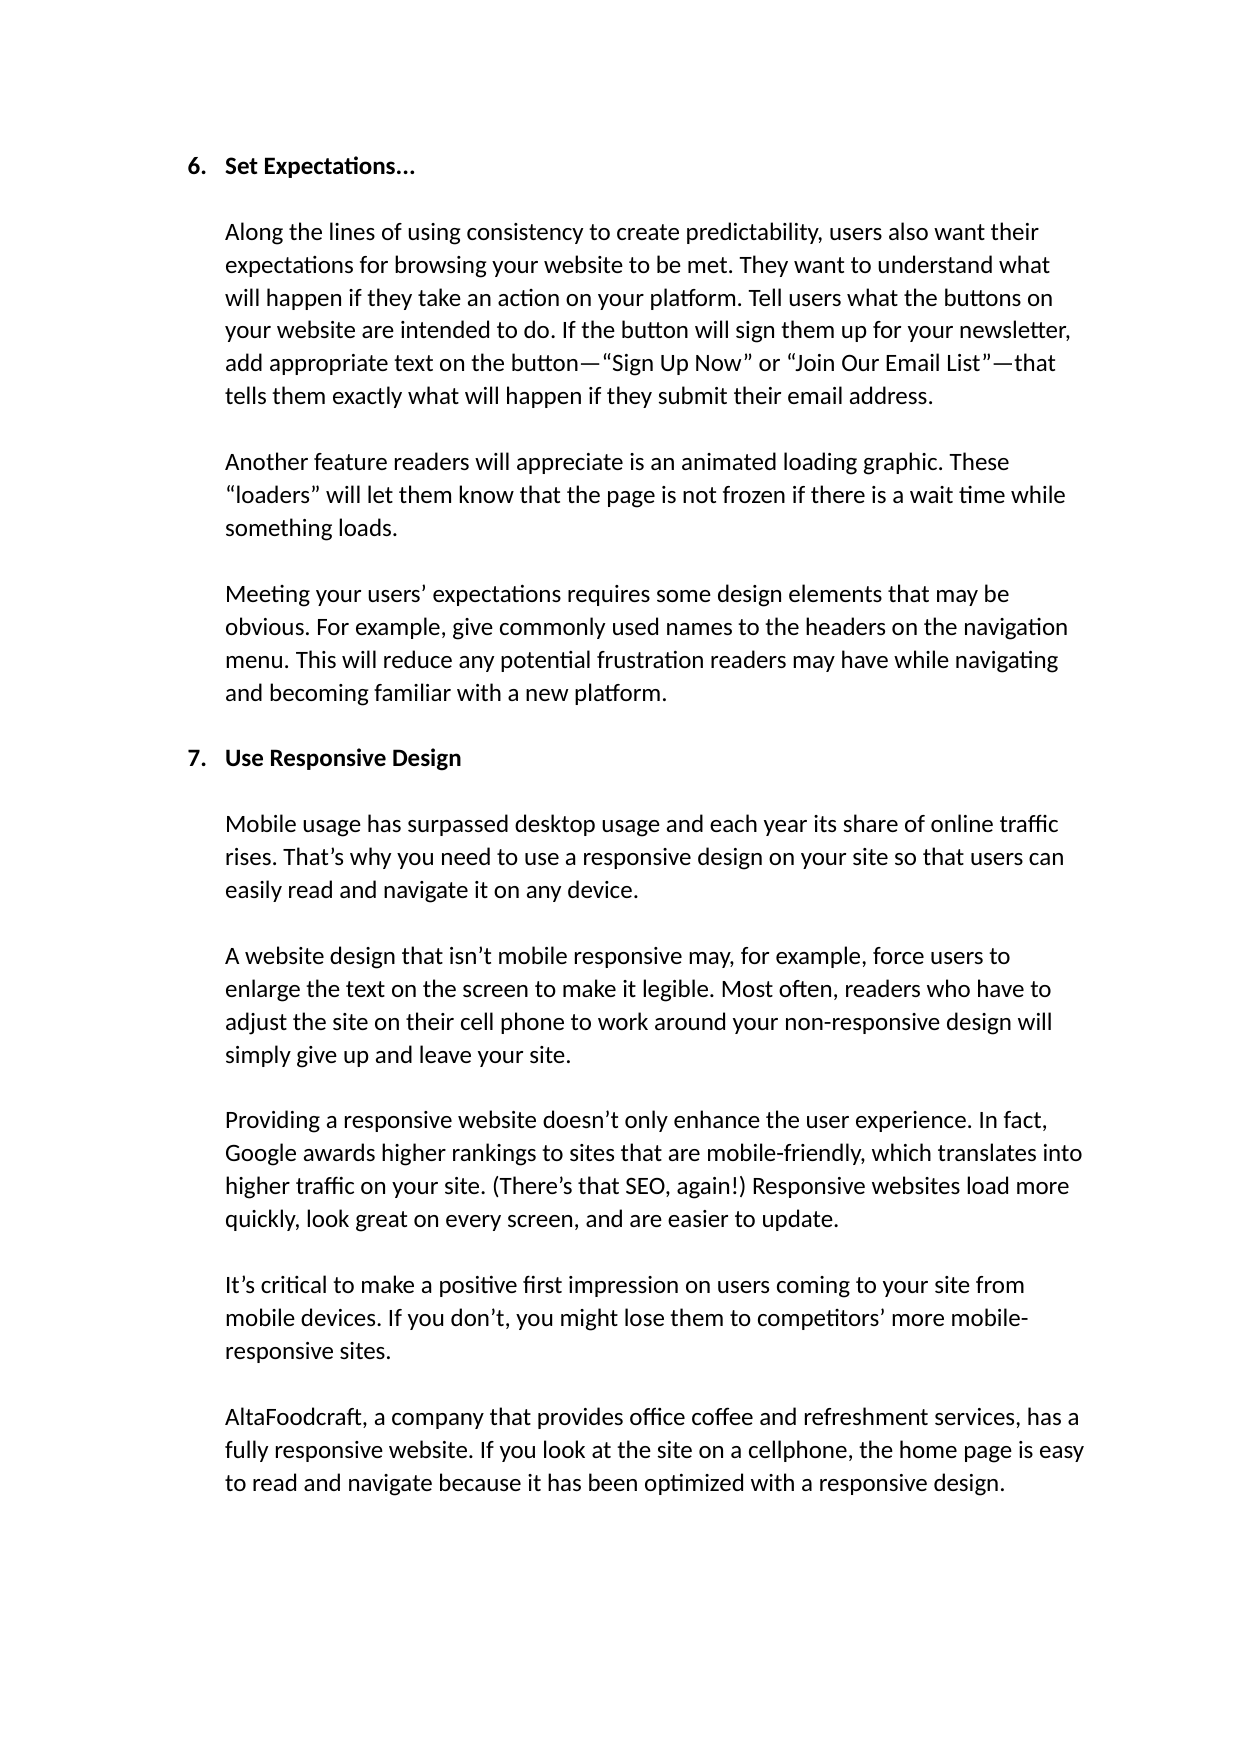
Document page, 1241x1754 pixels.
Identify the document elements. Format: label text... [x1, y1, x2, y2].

list Along the lines of using consistency to create predictability, users also want their expectations for browsing your website to be met. They want to understand what will happen if they take an action on your platform. Tell users what the buttons on your website are intended to do. If the button will sign them up for your newsletter, add appropriate text on the button—“Sign Up Now” or “Join Our Email List”—that tells them exactly what will happen if they submit their email address. [225, 216, 1090, 411]
list AltaFoodcraft, a company that provides office coffee and refreshment services, has a fully responsive website. If you look at the site on a cellphone, the home page is easy to read and navigate because it has been optimized with a responsive design. [225, 1401, 1090, 1497]
list Set Expectations... [187, 150, 1090, 181]
list Providing a responsive website doesn’t only enhance the user experience. In fact, Google awards higher rankings to sites that are mobile-friendly, which translates into higher traffic on your site. (There’s that SEO, again!) Responsive websites load more quickly, look great on every screen, and are easier to update. [225, 1104, 1090, 1234]
list Mobile usage has surpassed desktop usage and each year its share of online traffic rises. That’s why you need to use a responsive design on your site so that users can easily read and navigate it on any device. [225, 808, 1090, 905]
list It’s critical to make a positive first impression on users coming to your site from mobile devices. If you don’t, you might lose them to competitors’ more mobile-responsive sites. [225, 1269, 1090, 1366]
list Use Responsive Design [187, 742, 1090, 773]
list A website design that isn’t mobile responsive may, for example, force users to enlarge the text on the screen to make it legible. Most often, readers who have to adjust the site on their cell phone to work around your non-responsive design will simply give up and leave your site. [225, 940, 1090, 1069]
list Meeting your users’ expectations requires some design elements that may be obvious. For example, give commonly used names to the headers on the navigation menu. This will reduce any potential frustration readers may have while navigating and becoming familiar with a new platform. [225, 578, 1090, 707]
list Another feature readers will appreciate is an animated loading graphic. These “loaders” will let them know that the page is not frozen if there is a wait time while something loads. [225, 446, 1090, 543]
